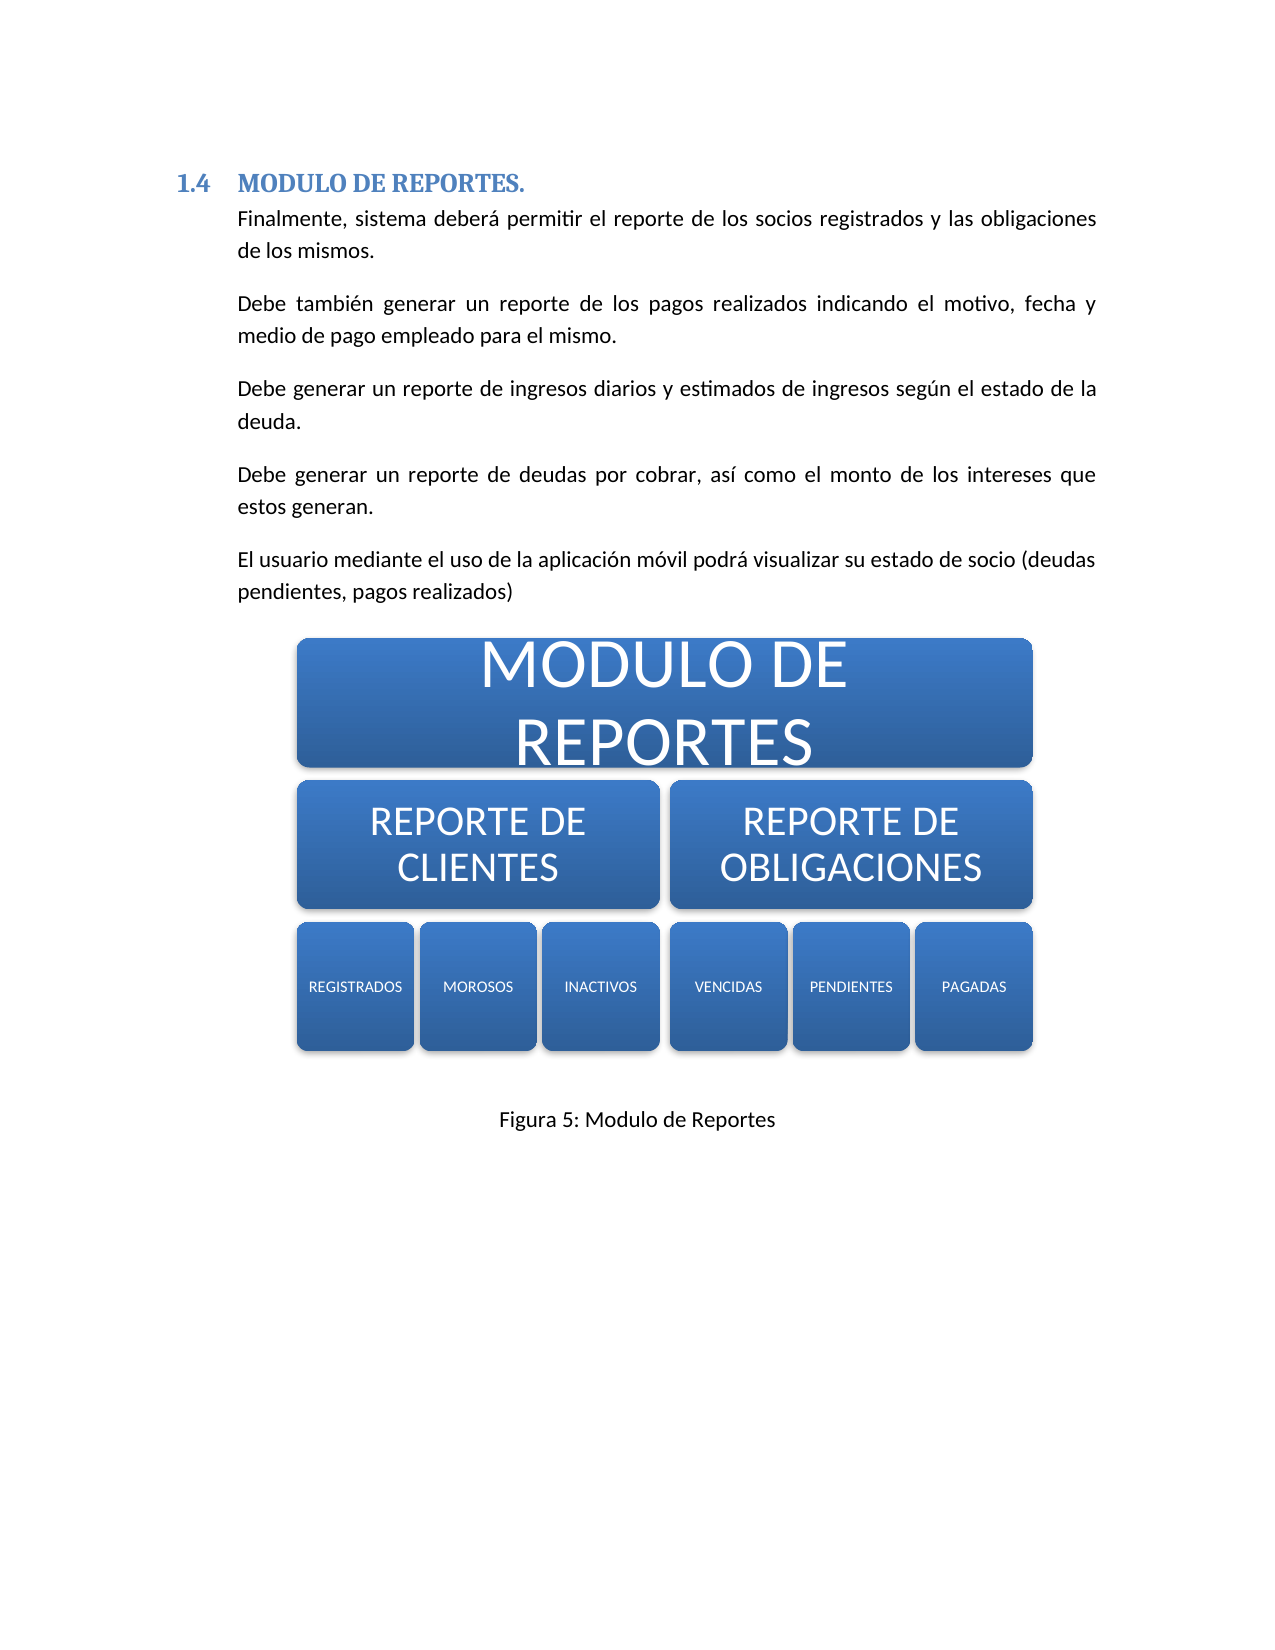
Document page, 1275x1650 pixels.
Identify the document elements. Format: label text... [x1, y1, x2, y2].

text Finalmente, sistema deberá permitir el reporte de los socios registrados y las obligaciones de los mismos. [237, 204, 1098, 264]
text Debe también generar un reporte de los pagos realizados indicando el motivo, fecha y medio de pago empleado para el mismo. [237, 289, 1098, 349]
subtitle MODULO DE REPORTES. [177, 168, 1098, 199]
text El usuario mediante el uso de la aplicación móvil podrá visualizar su estado de socio (deudas pendientes, pagos realizados) [237, 545, 1098, 605]
text Debe generar un reporte de ingresos diarios y estimados de ingresos según el estado de la deuda. [237, 374, 1098, 435]
text Debe generar un reporte de deudas por cobrar, así como el monto de los intereses que estos generan. [237, 460, 1098, 520]
text Figura 5: Modulo de Reportes [177, 1105, 1098, 1133]
